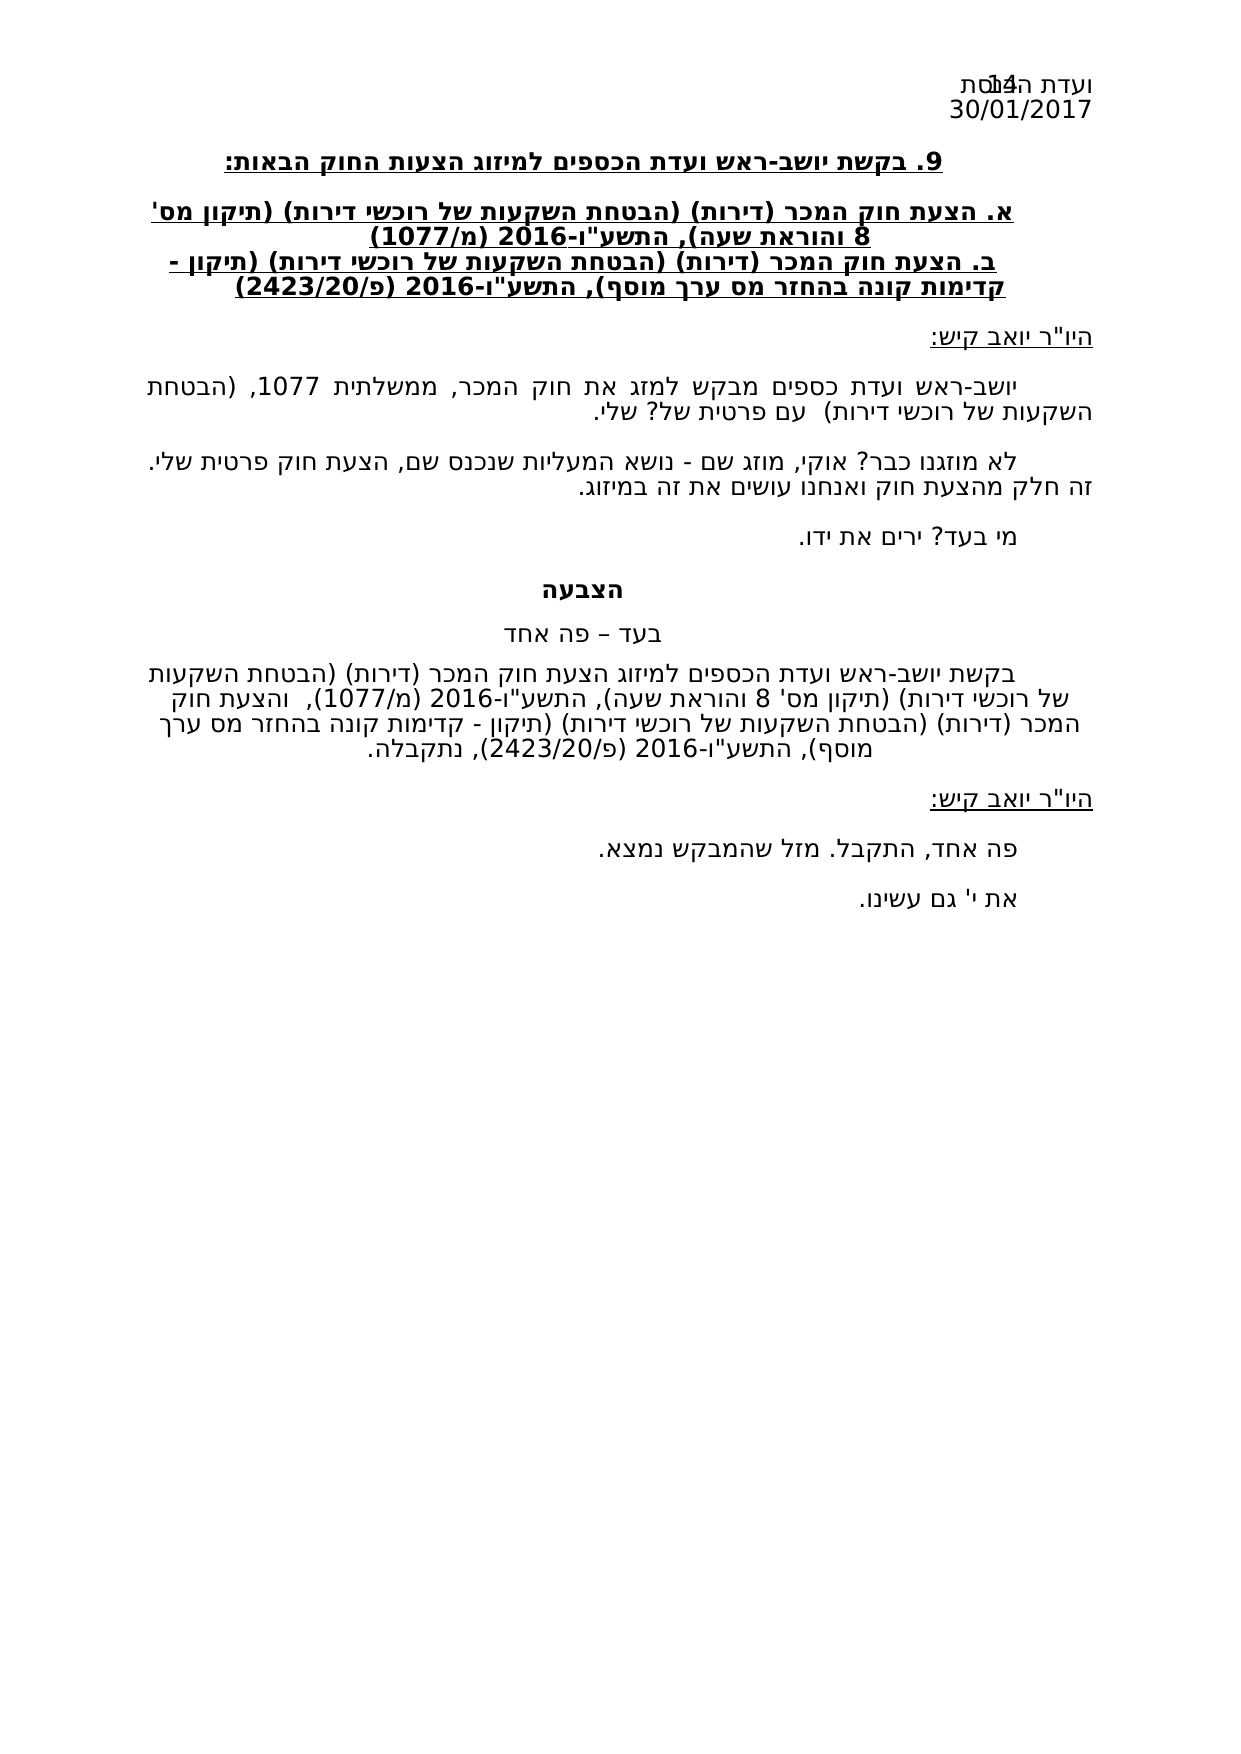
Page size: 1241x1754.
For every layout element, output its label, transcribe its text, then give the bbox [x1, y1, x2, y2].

text בעד – פה אחד [147, 619, 1093, 648]
text יושב-ראש ועדת כספים מבקש למזג את חוק המכר, ממשלתית 1077, (הבטחת השקעות של רוכשי דירות) עם פרטית של? שלי. [147, 375, 1093, 425]
text את י' גם עשינו. [147, 887, 1093, 912]
text בקשת יושב-ראש ועדת הכספים למיזוג הצעת חוק המכר (דירות) (הבטחת השקעות של רוכשי דירות) (תיקון מס' 8 והוראת שעה), התשע"ו-2016 (מ/1077), והצעת חוק המכר (דירות) (הבטחת השקעות של רוכשי דירות) (תיקון - קדימות קונה בהחזר מס ערך מוסף), התשע"ו-2016 (פ/2423/20), נתקבלה. [147, 662, 1093, 762]
text ב. הצעת חוק המכר (דירות) (הבטחת השקעות של רוכשי דירות) (תיקון - קדימות קונה בהחזר מס ערך מוסף), התשע"ו-2016 (פ/2423/20) [147, 250, 1093, 300]
text היו"ר יואב קיש: [147, 325, 1093, 350]
text א. הצעת חוק המכר (דירות) (הבטחת השקעות של רוכשי דירות) (תיקון מס' 8 והוראת שעה), התשע"ו-2016 (מ/1077) [147, 200, 1093, 250]
text היו"ר יואב קיש: [147, 787, 1093, 812]
text מי בעד? ירים את ידו. [147, 525, 1093, 550]
text הצבעה [147, 575, 1093, 604]
text לא מוזגנו כבר? אוקי, מוזג שם - נושא המעליות שנכנס שם, הצעת חוק פרטית שלי. זה חלק מהצעת חוק ואנחנו עושים את זה במיזוג. [147, 450, 1093, 500]
text 9. בקשת יושב-ראש ועדת הכספים למיזוג הצעות החוק הבאות: [147, 150, 1018, 175]
text פה אחד, התקבל. מזל שהמבקש נמצא. [147, 837, 1093, 862]
